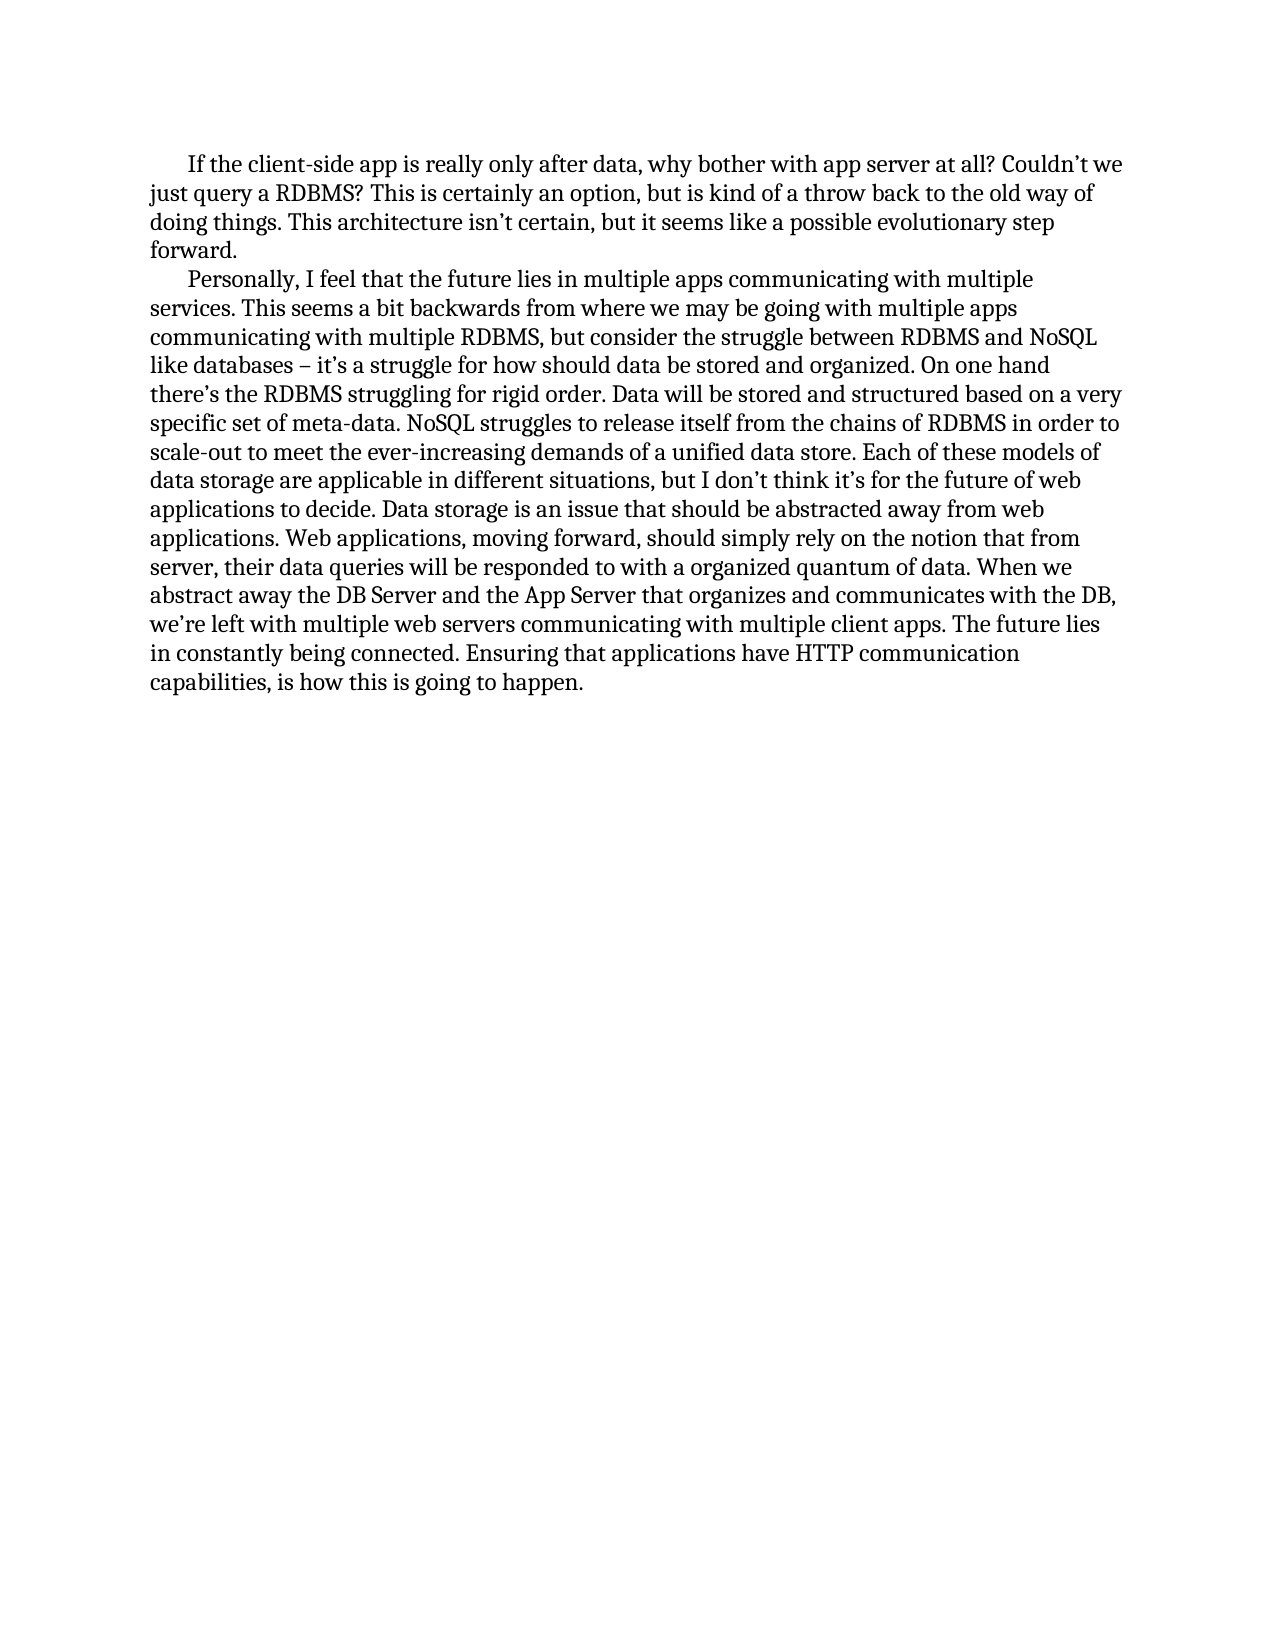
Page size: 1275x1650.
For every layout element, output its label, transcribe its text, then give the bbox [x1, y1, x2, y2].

text Personally, I feel that the future lies in multiple apps communicating with multiple services. This seems a bit backwards from where we may be going with multiple apps communicating with multiple RDBMS, but consider the struggle between RDBMS and NoSQL like databases – it’s a struggle for how should data be stored and organized. On one hand there’s the RDBMS struggling for rigid order. Data will be stored and structured based on a very specific set of meta-data. NoSQL struggles to release itself from the chains of RDBMS in order to scale-out to meet the ever-increasing demands of a unified data store. Each of these models of data storage are applicable in different situations, but I don’t think it’s for the future of web applications to decide. Data storage is an issue that should be abstracted away from web applications. Web applications, moving forward, should simply rely on the notion that from server, their data queries will be responded to with a organized quantum of data. When we abstract away the DB Server and the App Server that organizes and communicates with the DB, we’re left with multiple web servers communicating with multiple client apps. The future lies in constantly being connected. Ensuring that applications have HTTP communication capabilities, is how this is going to happen. [150, 265, 1125, 696]
text If the client-side app is really only after data, why bother with app server at all? Couldn’t we just query a RDBMS? This is certainly an option, but is kind of a throw back to the old way of doing things. This architecture isn’t certain, but it seems like a possible evolutionary step forward. [150, 150, 1125, 265]
